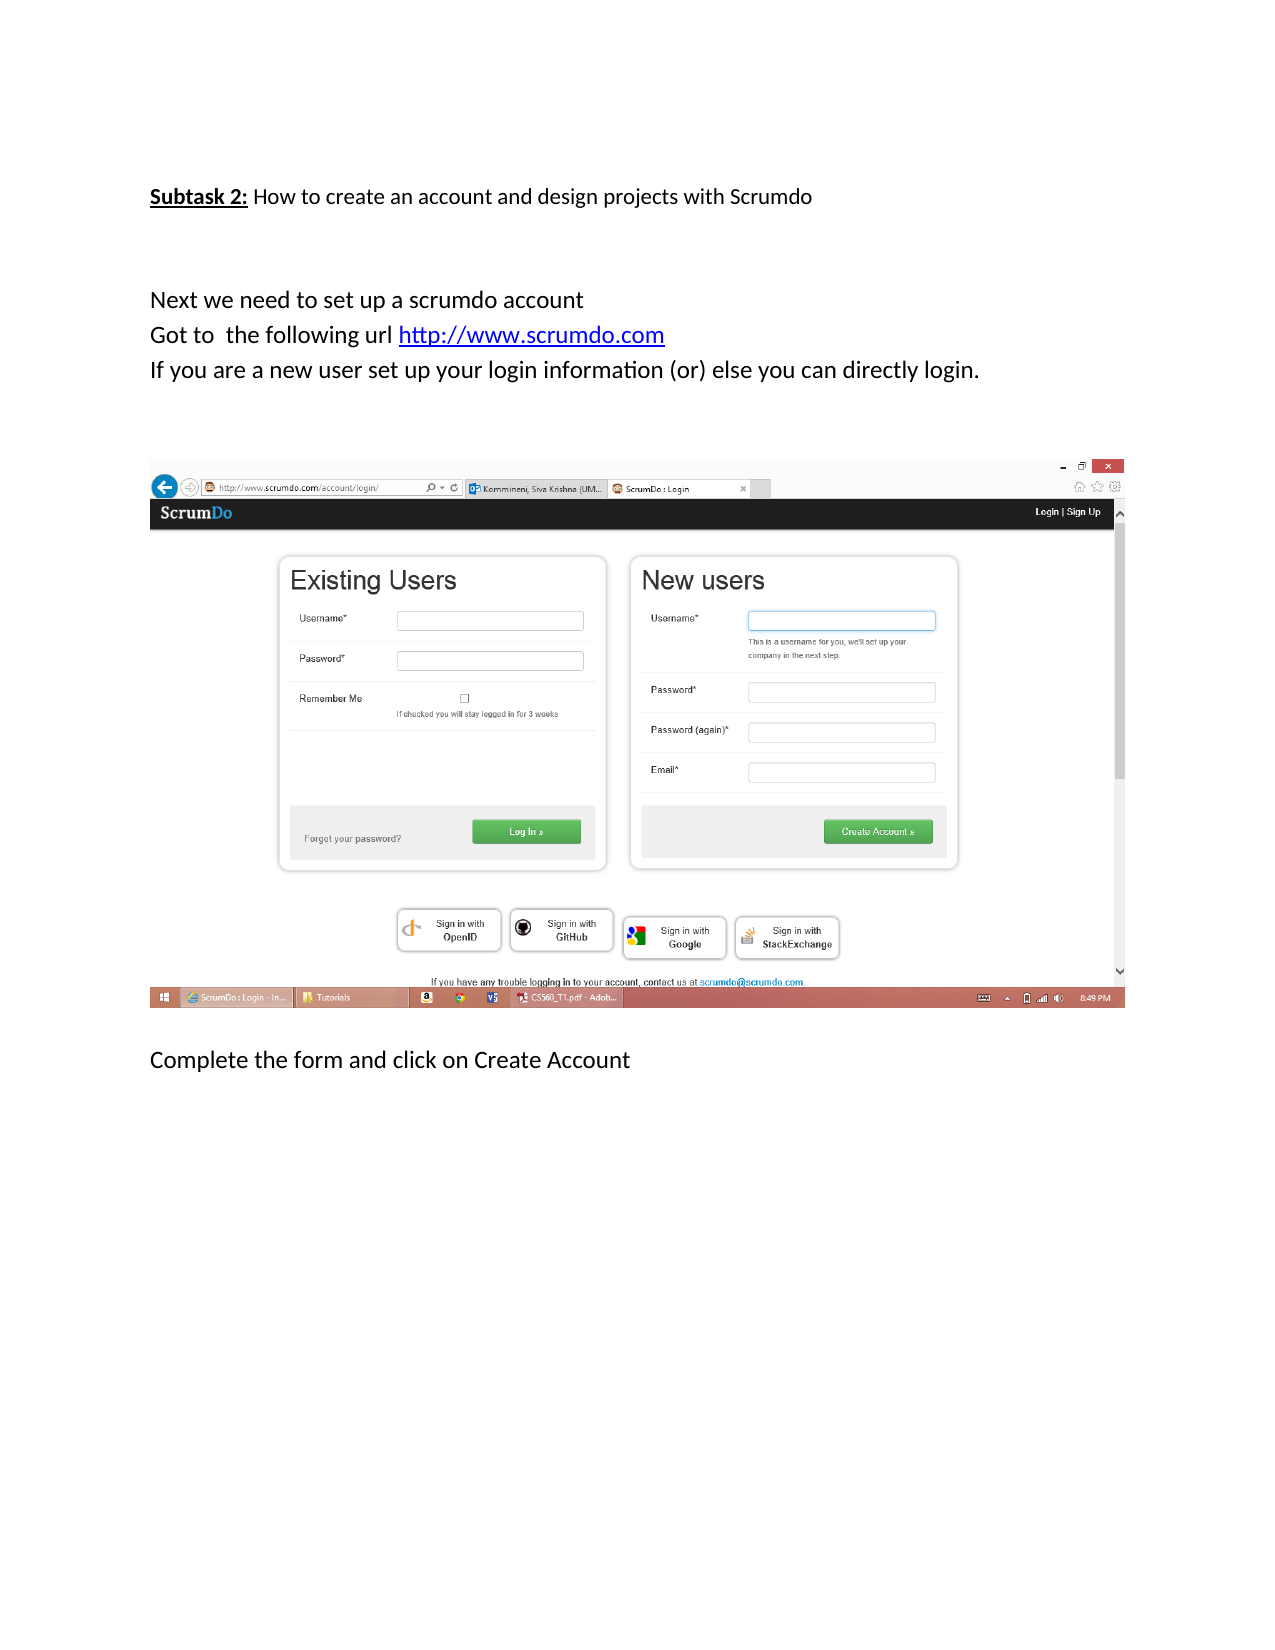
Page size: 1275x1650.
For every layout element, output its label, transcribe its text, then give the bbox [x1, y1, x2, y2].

text Subtask 2: How to create an account and design projects with Scrumdo [150, 182, 1125, 210]
text Next we need to set up a scrumdo account [150, 284, 1125, 315]
text If you are a new user set up your login information (or) else you can directly login. [150, 354, 1125, 385]
picture [150, 459, 1125, 1008]
text Complete the form and click on Create Account [150, 1044, 1125, 1074]
text Got to the following url http://www.scrumdo.com [150, 319, 1125, 350]
